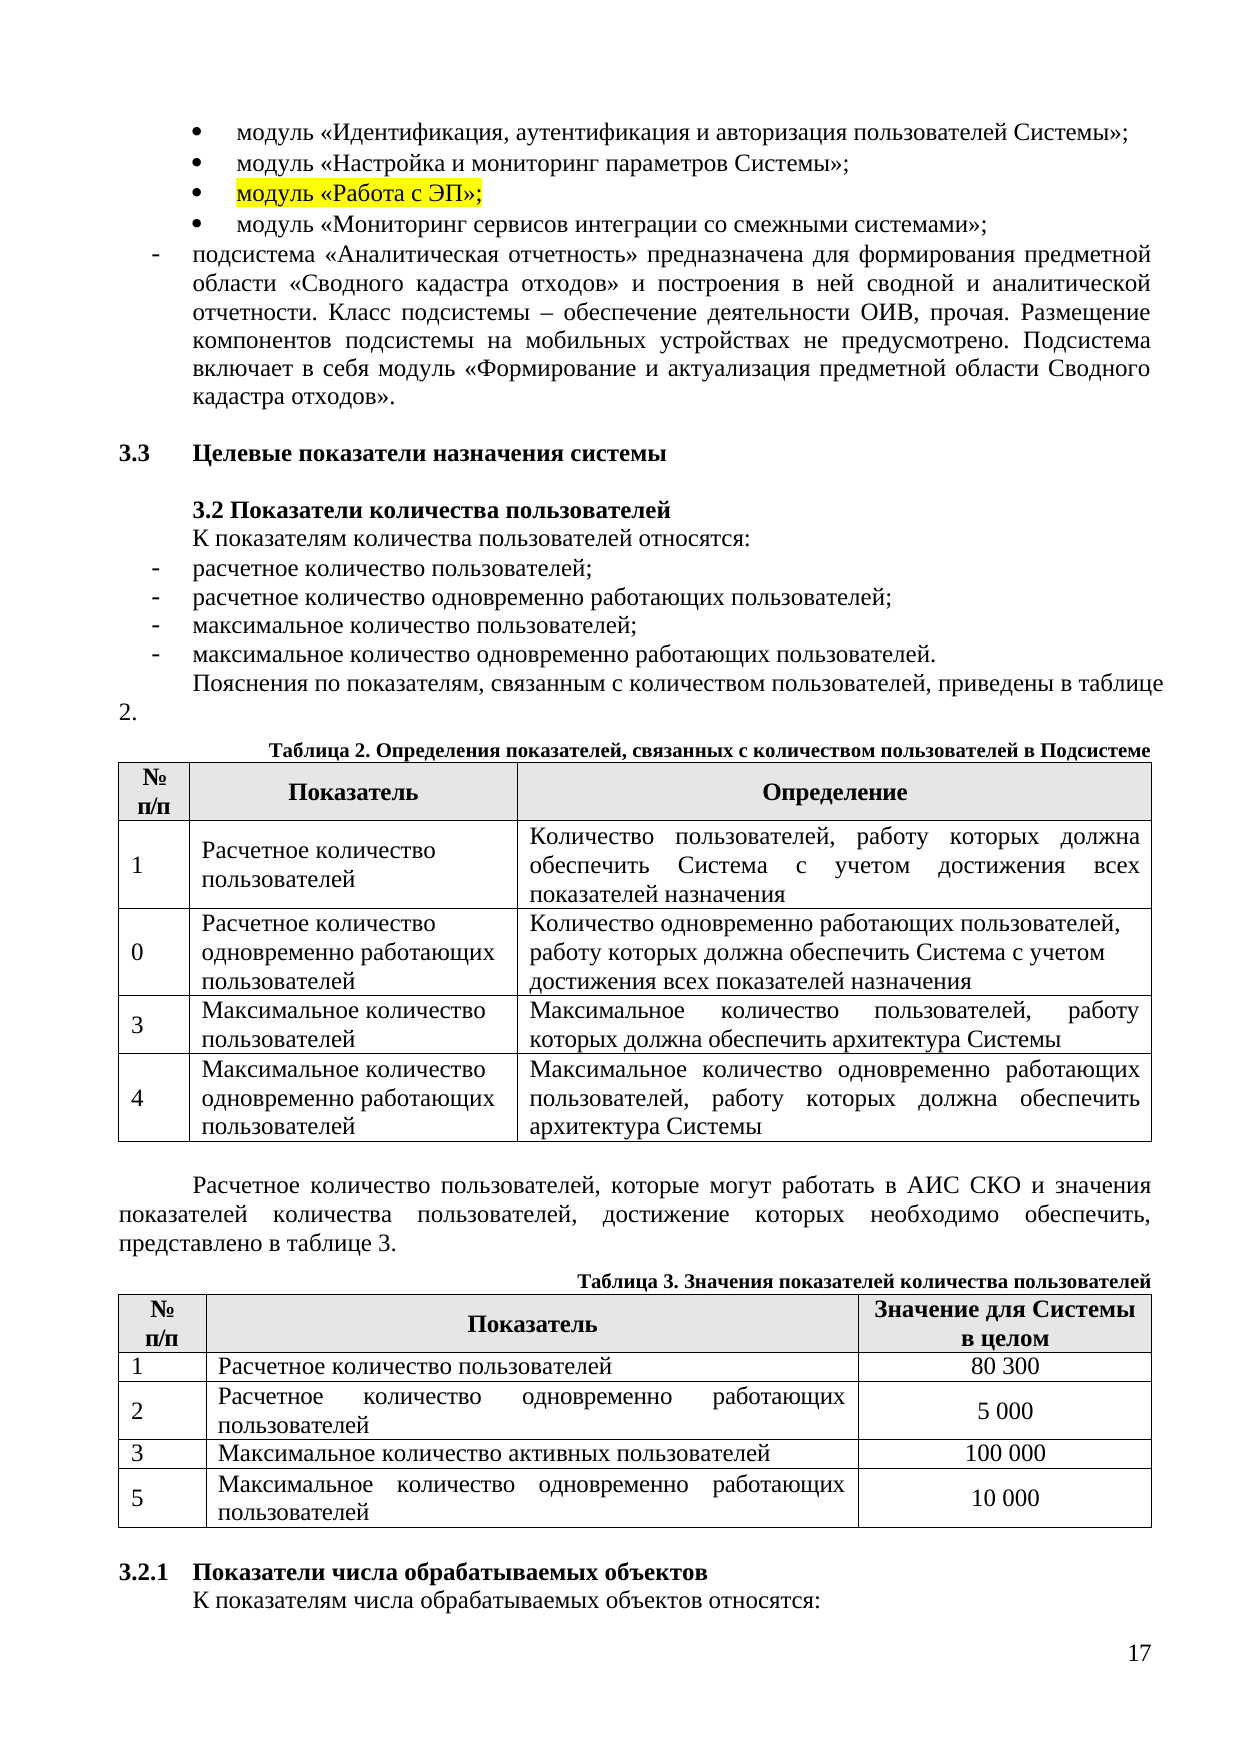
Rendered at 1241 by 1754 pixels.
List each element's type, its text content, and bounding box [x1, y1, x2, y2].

table_cell 1 [119, 1353, 206, 1381]
list расчетное количество пользователей; [148, 552, 1171, 582]
table_cell Максимальное количество одновременно работающих пользователей [190, 1054, 517, 1141]
list расчетное количество одновременно работающих пользователей; [148, 582, 1171, 611]
list максимальное количество одновременно работающих пользователей. [148, 640, 1171, 668]
text К показателям количества пользователей относятся: [192, 524, 1171, 552]
text Таблица 3. Значения показателей количества пользователей [577, 1269, 1171, 1293]
table_cell Расчетное количество пользователей [207, 1353, 858, 1381]
list модуль «Настройка и мониторинг параметров Системы»; [192, 147, 1171, 177]
table_cell 3 [119, 996, 189, 1053]
list модуль «Работа с ЭП»; [192, 177, 1171, 208]
text Пояснения по показателям, связанным с количеством пользователей, приведены в таблице 2. [118, 668, 1171, 726]
table_cell Максимальное количество одновременно работающих пользователей [207, 1469, 858, 1527]
table_cell Максимальное количество одновременно работающих пользователей, работу которых должна обеспечить архитектура Системы [518, 1054, 1151, 1141]
list подсистема «Аналитическая отчетность» предназначена для формирования предметной области «Сводного кадастра отходов» и построения в ней сводной и аналитической отчетности. Класс подсистемы – обеспечение деятельности ОИВ, прочая. Размещение компонентов подсистемы на мобильных устройствах не предусмотрено. Подсистема включает в себя модуль «Формирование и актуализация предметной области Сводного кадастра отходов». [148, 239, 1152, 410]
table_cell Расчетное количество пользователей [190, 821, 517, 907]
table_cell 5 [119, 1469, 206, 1527]
table_cell Расчетное количество одновременно работающих пользователей [207, 1382, 858, 1439]
table_cell 1 [119, 821, 189, 907]
table_header Показатель [207, 1295, 858, 1352]
table_cell Расчетное количество одновременно работающих пользователей [190, 909, 517, 995]
table_cell Максимальное количество активных пользователей [207, 1440, 858, 1468]
table_cell 2 [119, 1382, 206, 1439]
list максимальное количество пользователей; [148, 611, 1171, 640]
table_cell Максимальное количество пользователей [190, 996, 517, 1053]
table_cell 4 [119, 1054, 189, 1141]
table_header Определение [518, 763, 1151, 820]
table_cell Количество одновременно работающих пользователей, работу которых должна обеспечить Система с учетом достижения всех показателей назначения [518, 909, 1151, 995]
table_cell 80 300 [859, 1353, 1151, 1381]
text Расчетное количество пользователей, которые могут работать в АИС СКО и значения показателей количества пользователей, достижение которых необходимо обеспечить, представлено в таблице 3. [118, 1170, 1152, 1257]
subtitle Целевые показатели назначения системы [118, 438, 1171, 467]
text К показателям числа обрабатываемых объектов относятся: [192, 1585, 1171, 1614]
table_header № п/п [119, 763, 189, 820]
table_header Показатель [190, 763, 517, 820]
table_cell 100 000 [859, 1440, 1151, 1468]
table_header № п/п [119, 1295, 206, 1352]
list модуль «Идентификация, аутентификация и авторизация пользователей Системы»; [192, 116, 1171, 147]
table_cell 3 [119, 1440, 206, 1468]
subtitle Показатели числа обрабатываемых объектов [118, 1557, 1171, 1585]
text Таблица 2. Определения показателей, связанных с количеством пользователей в Подсистеме [269, 738, 1171, 762]
table_cell Максимальное количество пользователей, работу которых должна обеспечить архитектура Системы [518, 996, 1151, 1053]
table_cell 10 000 [859, 1469, 1151, 1527]
list модуль «Мониторинг сервисов интеграции со смежными системами»; [192, 208, 1171, 238]
table_cell Количество пользователей, работу которых должна обеспечить Система с учетом достижения всех показателей назначения [518, 821, 1151, 907]
table_cell 5 000 [859, 1382, 1151, 1439]
table_cell 0 [119, 909, 189, 995]
subtitle Показатели количества пользователей [192, 495, 1171, 524]
table_header Значение для Системы в целом [859, 1295, 1151, 1352]
